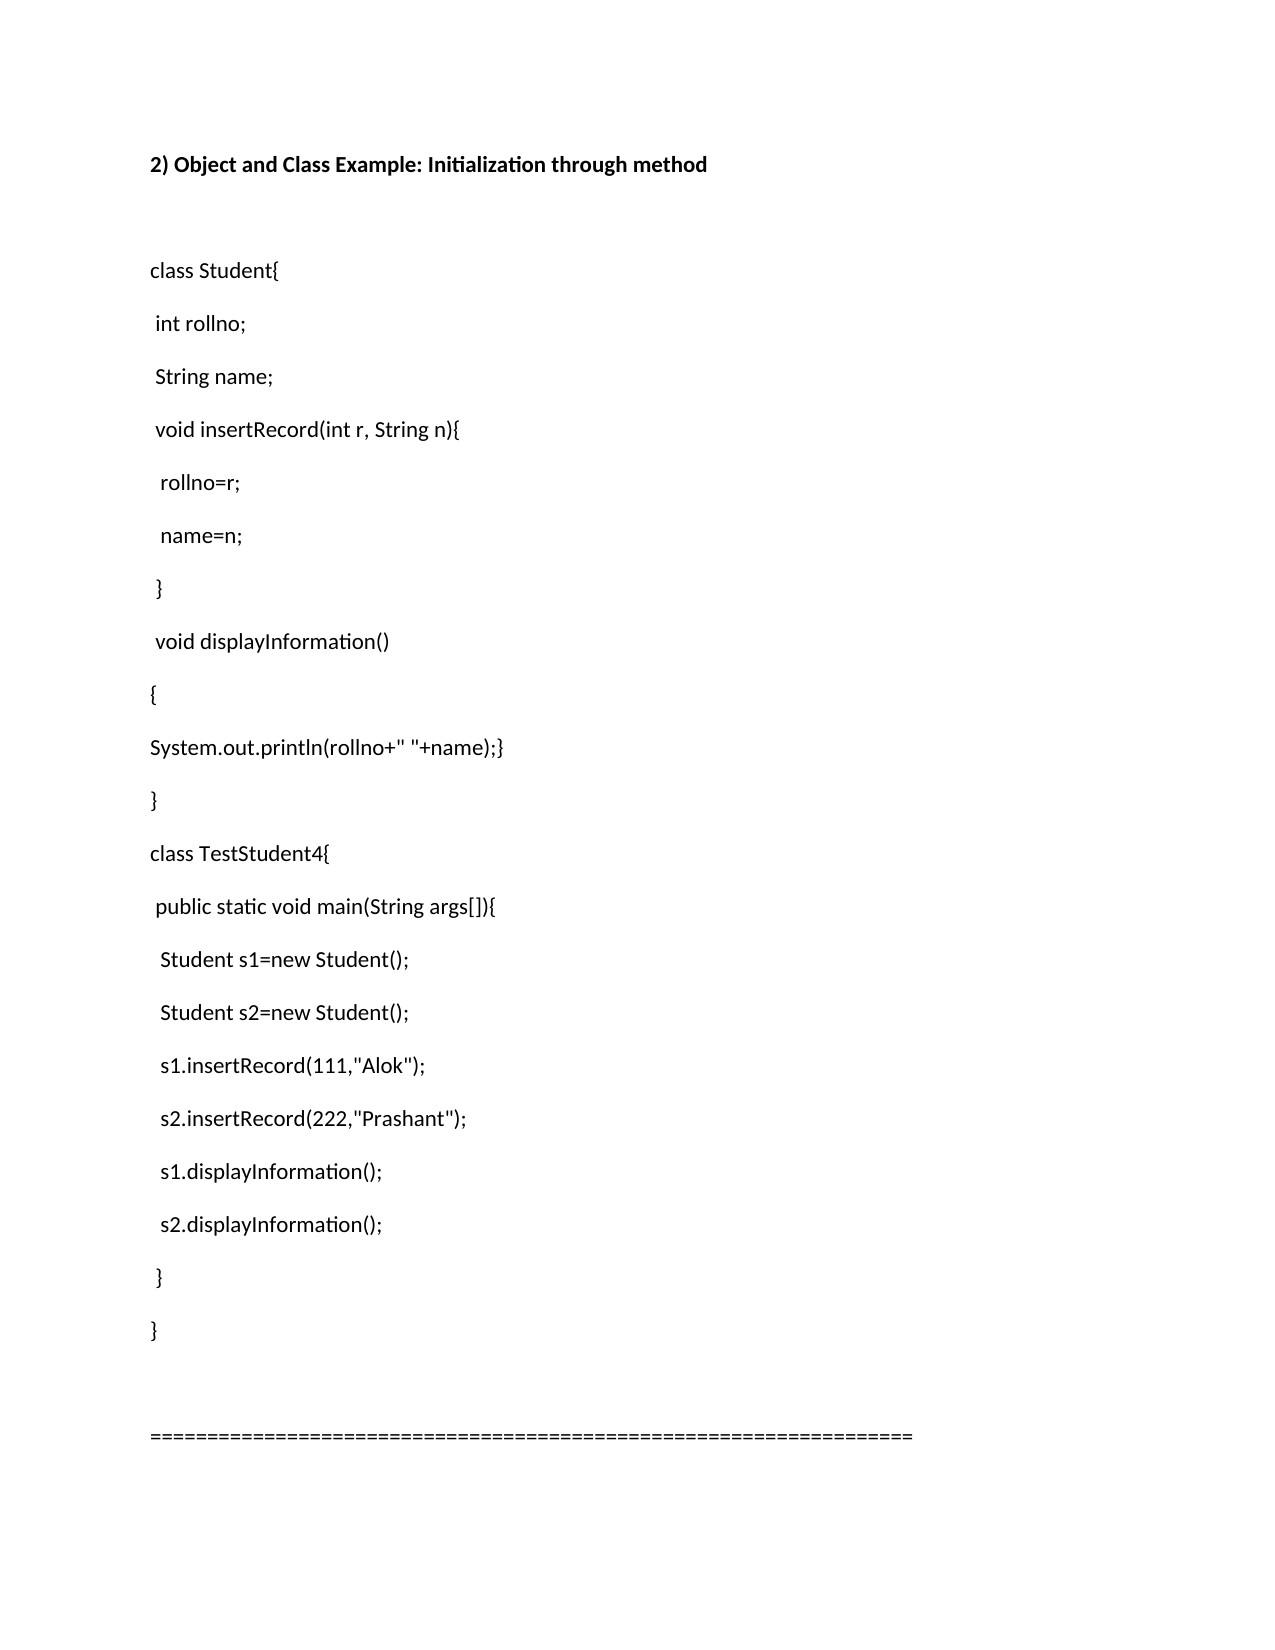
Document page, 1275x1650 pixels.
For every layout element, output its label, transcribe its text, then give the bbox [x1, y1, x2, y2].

text class Student{ [150, 256, 1125, 284]
text } [150, 1316, 1125, 1344]
text s1.insertRecord(111,"Alok"); [150, 1051, 1125, 1079]
text 2) Object and Class Example: Initialization through method [150, 150, 1125, 178]
text void insertRecord(int r, String n){ [150, 415, 1125, 443]
text name=n; [150, 521, 1125, 549]
text class TestStudent4{ [150, 839, 1125, 867]
text s2.insertRecord(222,"Prashant"); [150, 1104, 1125, 1132]
text s1.displayInformation(); [150, 1157, 1125, 1185]
text } [150, 786, 1125, 814]
text void displayInformation() [150, 627, 1125, 655]
text String name; [150, 362, 1125, 390]
text Student s1=new Student(); [150, 945, 1125, 973]
text s2.displayInformation(); [150, 1210, 1125, 1238]
text =================================================================== [150, 1422, 1125, 1451]
text } [150, 574, 1125, 602]
text int rollno; [150, 309, 1125, 337]
text rollno=r; [150, 468, 1125, 496]
text } [150, 1263, 1125, 1291]
text System.out.println(rollno+" "+name);} [150, 733, 1125, 761]
text public static void main(String args[]){ [150, 892, 1125, 920]
text Student s2=new Student(); [150, 998, 1125, 1026]
text { [150, 680, 1125, 708]
